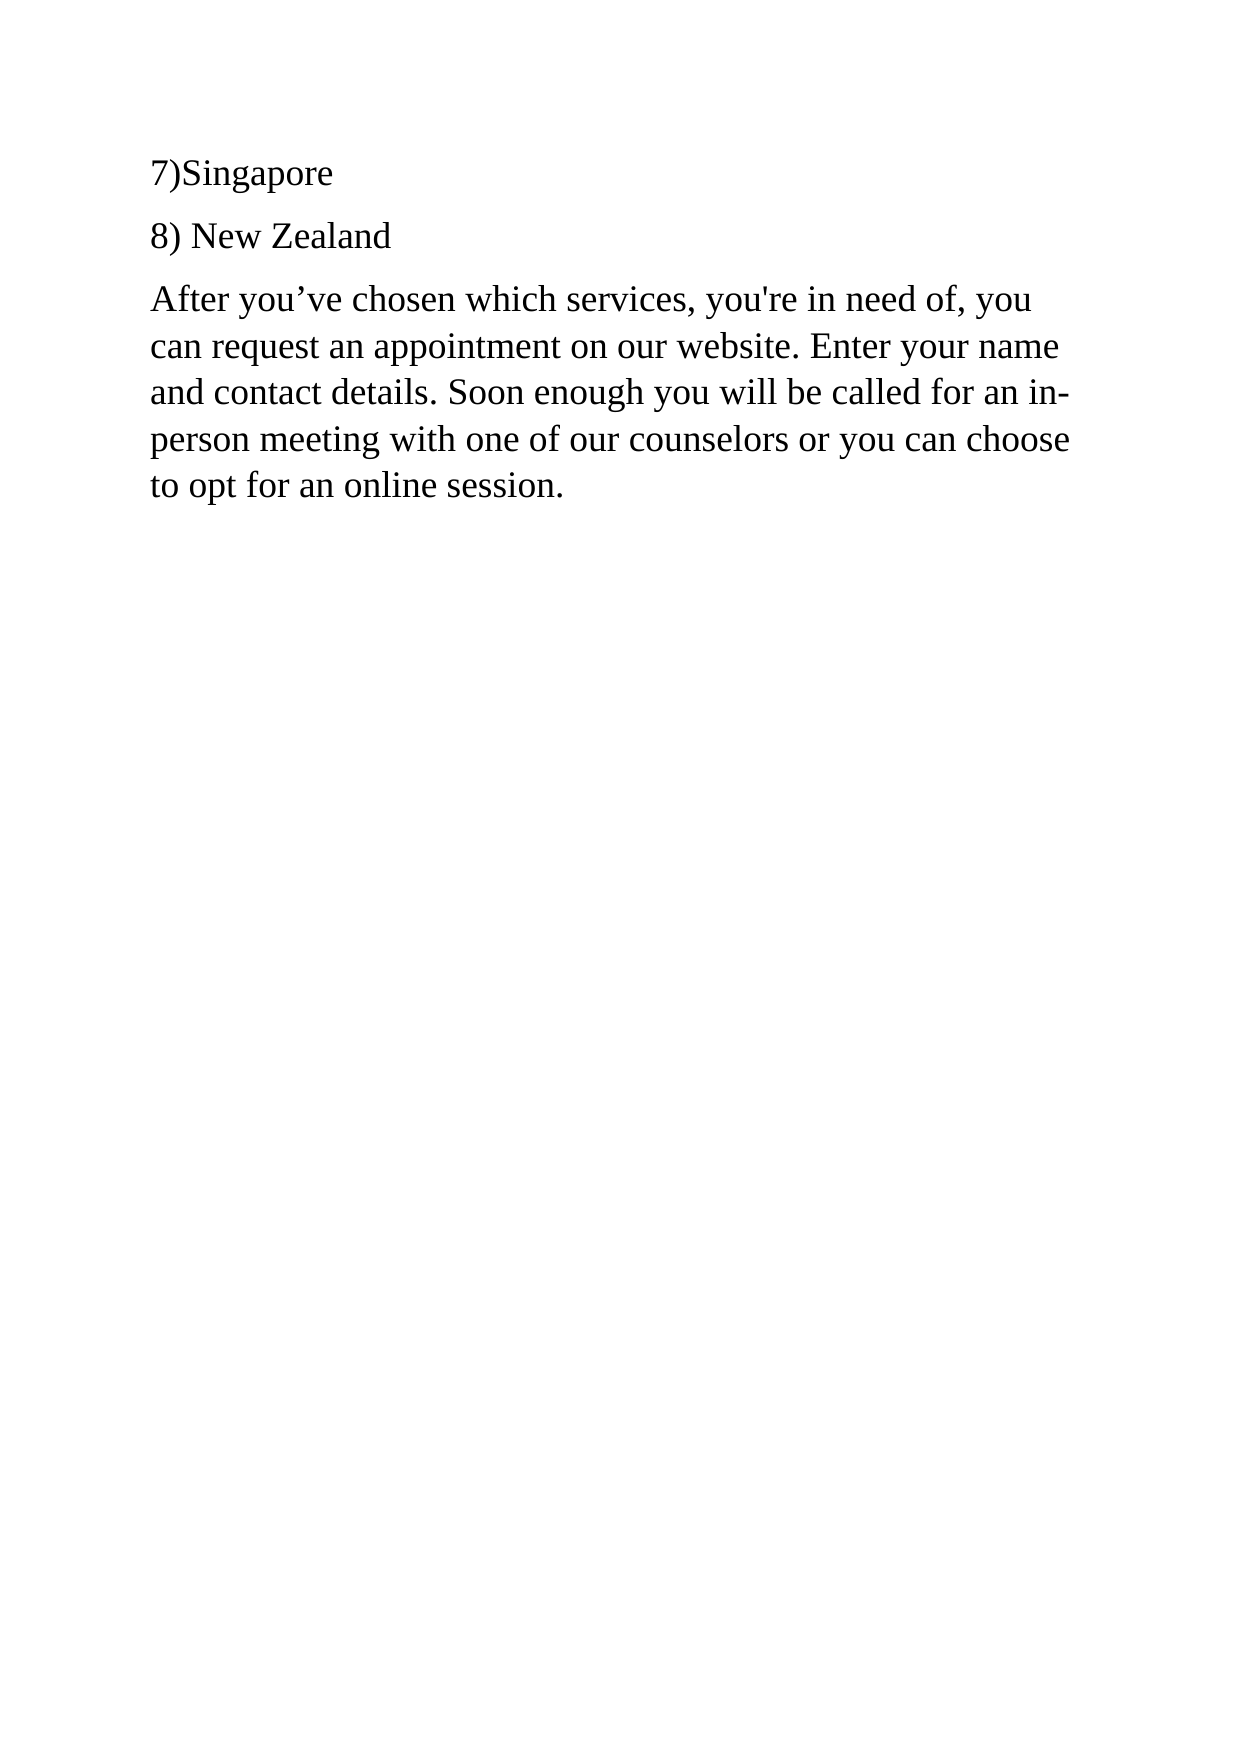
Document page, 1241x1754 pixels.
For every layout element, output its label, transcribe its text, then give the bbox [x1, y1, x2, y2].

text After you’ve chosen which services, you're in need of, you can request an appointment on our website. Enter your name and contact details. Soon enough you will be called for an in-person meeting with one of our counselors or you can choose to opt for an online session. [150, 276, 1090, 506]
text 7)Singapore [150, 150, 1090, 193]
text 8) New Zealand [150, 213, 1090, 256]
